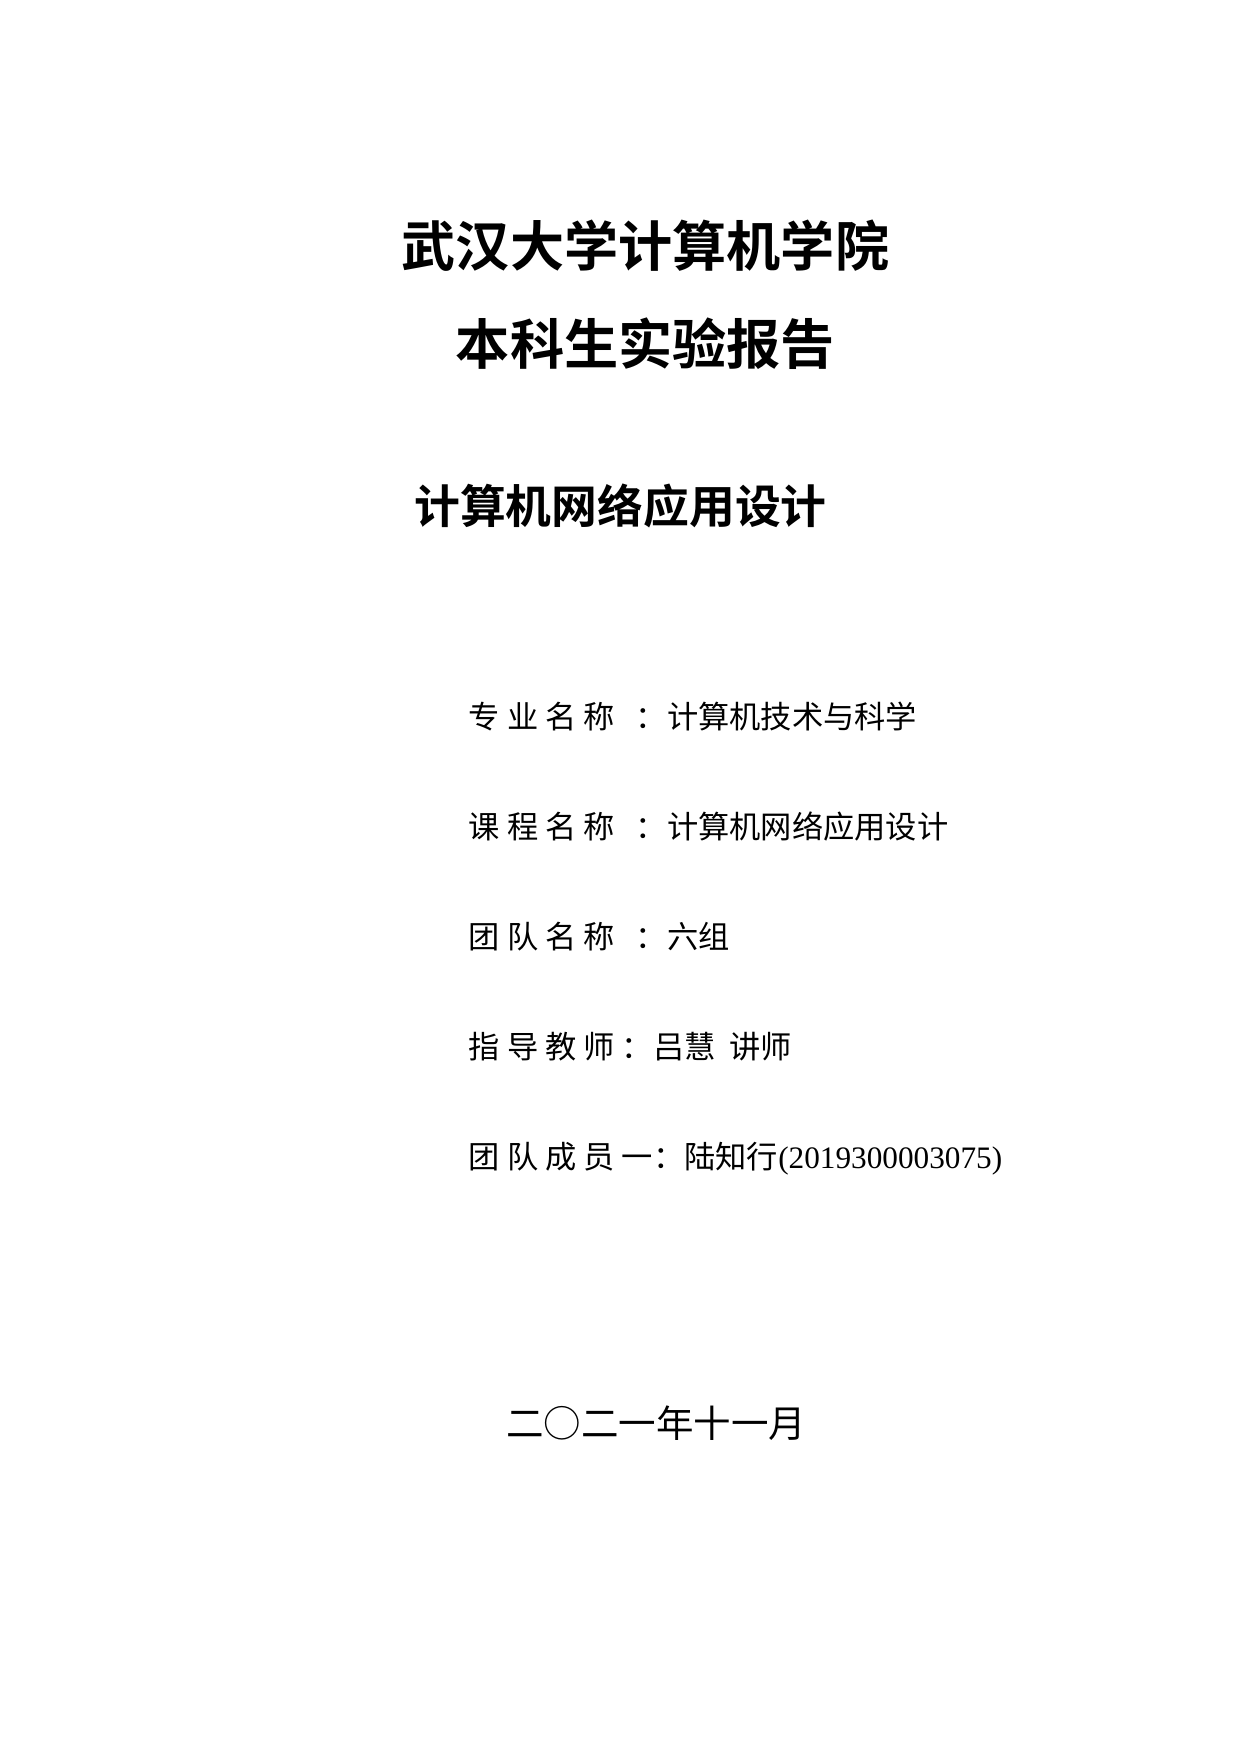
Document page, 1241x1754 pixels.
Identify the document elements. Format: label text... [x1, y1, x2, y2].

text 二○二一年十一月 [237, 1389, 1053, 1454]
text 本科生实验报告 [237, 292, 1053, 389]
text 专 业 名 称 ：计算机技术与科学 [187, 682, 1053, 747]
text 武汉大学计算机学院 [237, 194, 1053, 292]
text 团 队 成 员 一：陆知行(2019300003075) [187, 1123, 1053, 1188]
text 课 程 名 称 ：计算机网络应用设计 [187, 792, 1053, 857]
text 指 导 教 师 ：吕慧 讲师 [187, 1013, 1053, 1078]
text 计算机网络应用设计 [187, 454, 1053, 552]
text 团 队 名 称 ：六组 [187, 902, 1053, 967]
